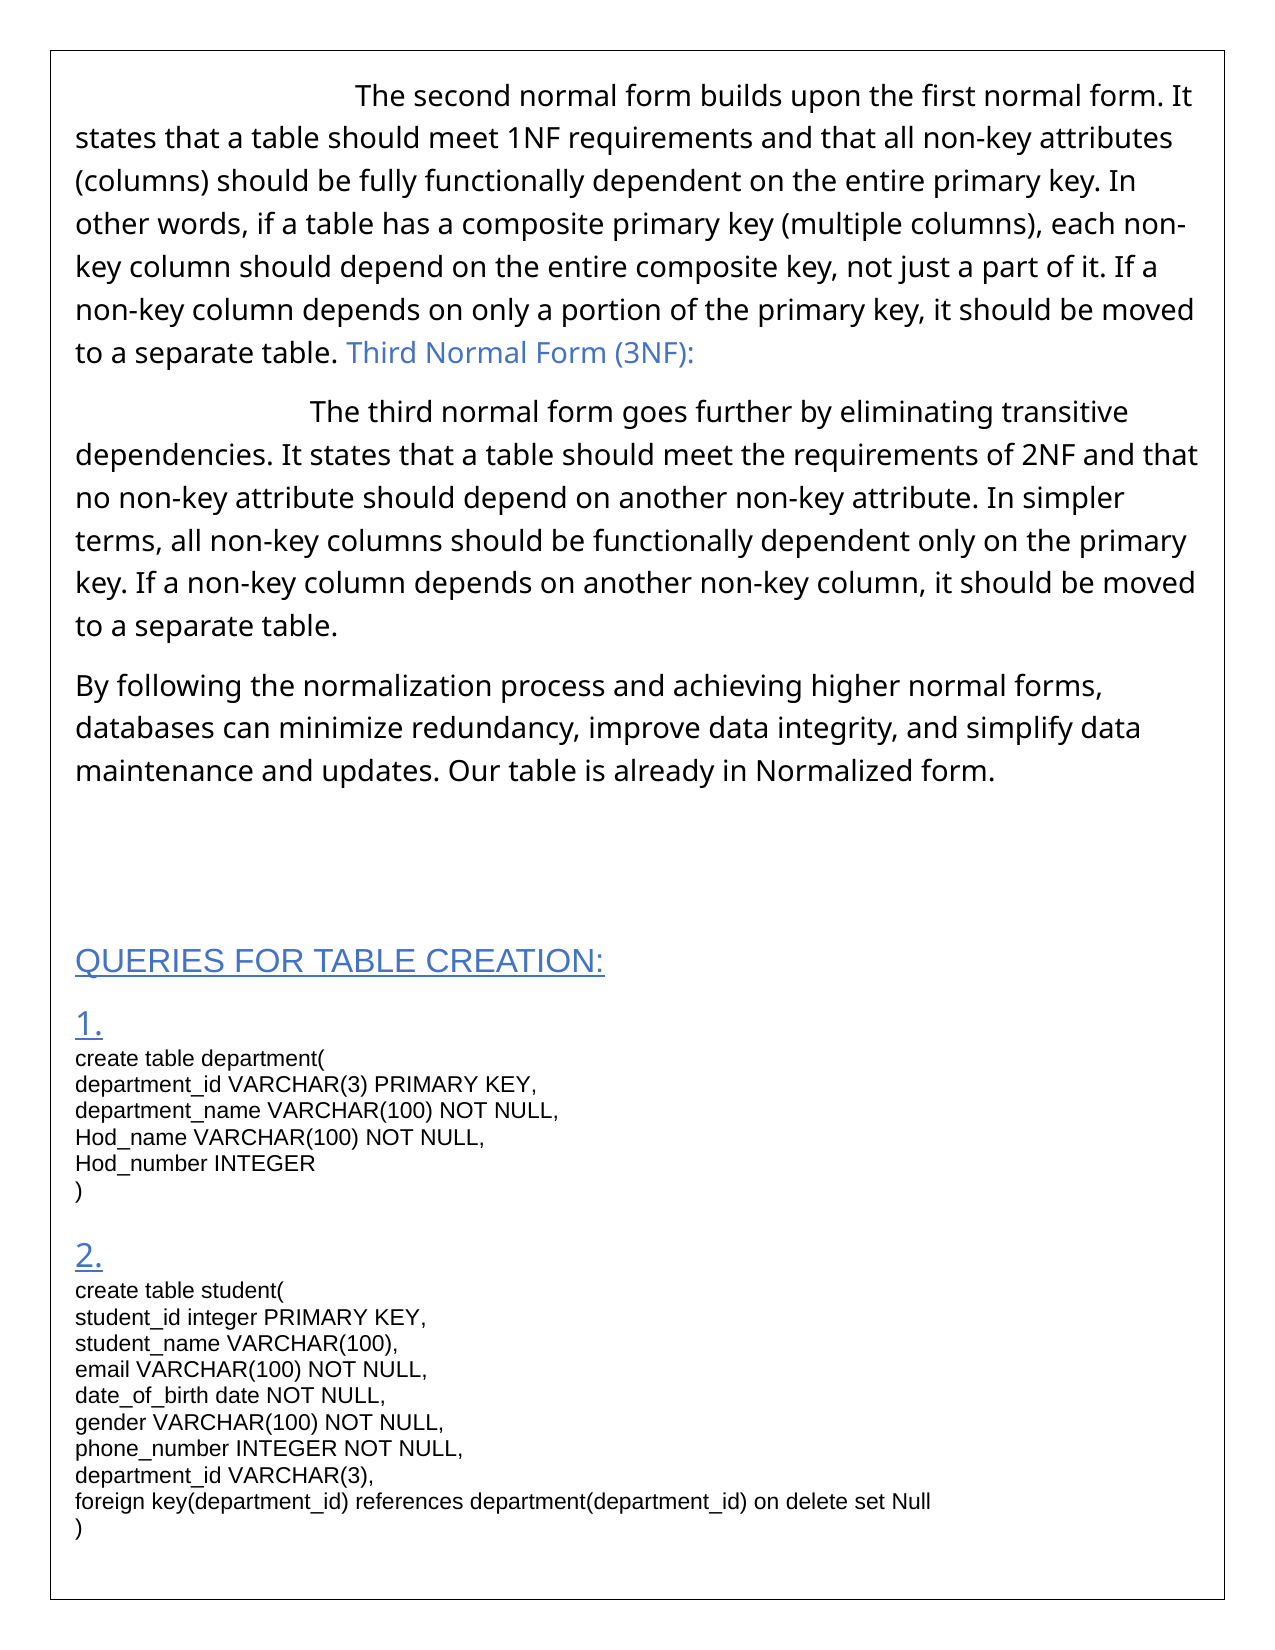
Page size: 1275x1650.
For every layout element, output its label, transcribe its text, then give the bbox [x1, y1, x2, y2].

text QUERIES FOR TABLE CREATION: [75, 941, 1200, 980]
text By following the normalization process and achieving higher normal forms, databases can minimize redundancy, improve data integrity, and simplify data maintenance and updates. Our table is already in Normalized form. [75, 665, 1200, 790]
text The third normal form goes further by eliminating transitive dependencies. It states that a table should meet the requirements of 2NF and that no non-key attribute should depend on another non-key attribute. In simpler terms, all non-key columns should be functionally dependent only on the primary key. If a non-key column depends on another non-key column, it should be moved to a separate table. [75, 391, 1200, 645]
text The second normal form builds upon the first normal form. It states that a table should meet 1NF requirements and that all non-key attributes (columns) should be fully functionally dependent on the entire primary key. In other words, if a table has a composite primary key (multiple columns), each non-key column should depend on the entire composite key, not just a part of it. If a non-key column depends on only a portion of the primary key, it should be moved to a separate table. Third Normal Form (3NF): [75, 75, 1200, 372]
text student_name VARCHAR(100), [75, 1330, 1200, 1356]
text phone_number INTEGER NOT NULL, [75, 1435, 1200, 1462]
text ) [75, 1514, 1200, 1541]
text foreign key(department_id) references department(department_id) on delete set Null [75, 1488, 1200, 1514]
text email VARCHAR(100) NOT NULL, [75, 1356, 1200, 1382]
text gender VARCHAR(100) NOT NULL, [75, 1409, 1200, 1435]
text date_of_birth date NOT NULL, [75, 1382, 1200, 1409]
text ) [75, 1177, 1200, 1203]
text Hod_number INTEGER [75, 1150, 1200, 1177]
text student_id integer PRIMARY KEY, [75, 1303, 1200, 1330]
text 1. [75, 999, 1200, 1045]
text department_name VARCHAR(100) NOT NULL, [75, 1097, 1200, 1124]
text Hod_name VARCHAR(100) NOT NULL, [75, 1124, 1200, 1150]
text create table student( [75, 1277, 1200, 1303]
text department_id VARCHAR(3), [75, 1462, 1200, 1488]
text create table department( [75, 1045, 1200, 1071]
text 2. [75, 1232, 1200, 1277]
text department_id VARCHAR(3) PRIMARY KEY, [75, 1071, 1200, 1097]
